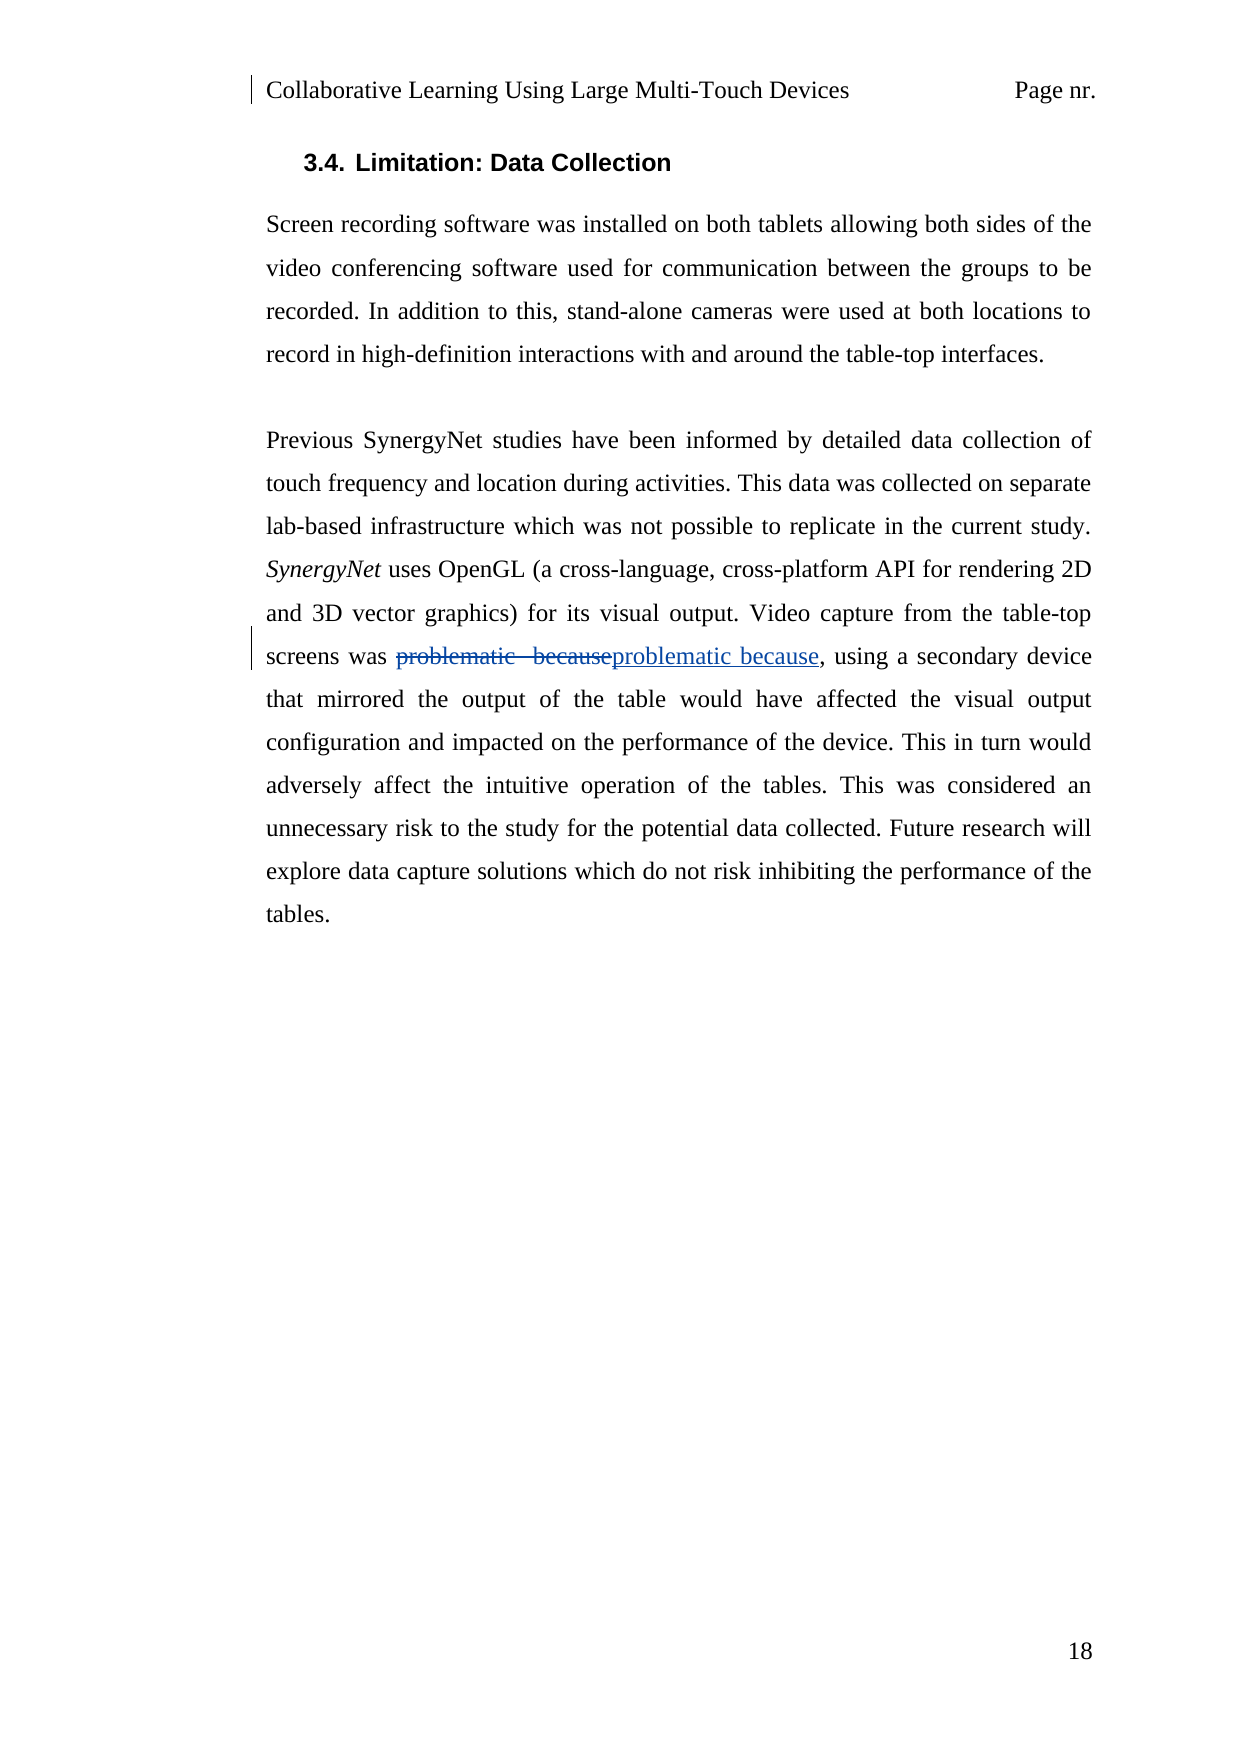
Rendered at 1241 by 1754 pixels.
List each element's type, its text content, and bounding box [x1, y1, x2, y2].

text Previous SynergyNet studies have been informed by detailed data collection of touch frequency and location during activities. This data was collected on separate lab-based infrastructure which was not possible to replicate in the current study. SynergyNet uses OpenGL (a cross-language, cross-platform API for rendering 2D and 3D vector graphics) for its visual output. Video capture from the table-top screens was , using a secondary device that mirrored the output of the table would have affected the visual output configuration and impacted on the performance of the device. This in turn would adversely affect the intuitive operation of the tables. This was considered an unnecessary risk to the study for the potential data collected. Future research will explore data capture solutions which do not risk inhibiting the performance of the tables. [266, 425, 1092, 928]
subtitle Limitation: Data Collection [303, 148, 1092, 176]
text Screen recording software was installed on both tablets allowing both sides of the video conferencing software used for communication between the groups to be recorded. In addition to this, stand-alone cameras were used at both locations to record in high-definition interactions with and around the table-top interfaces. [266, 209, 1092, 368]
